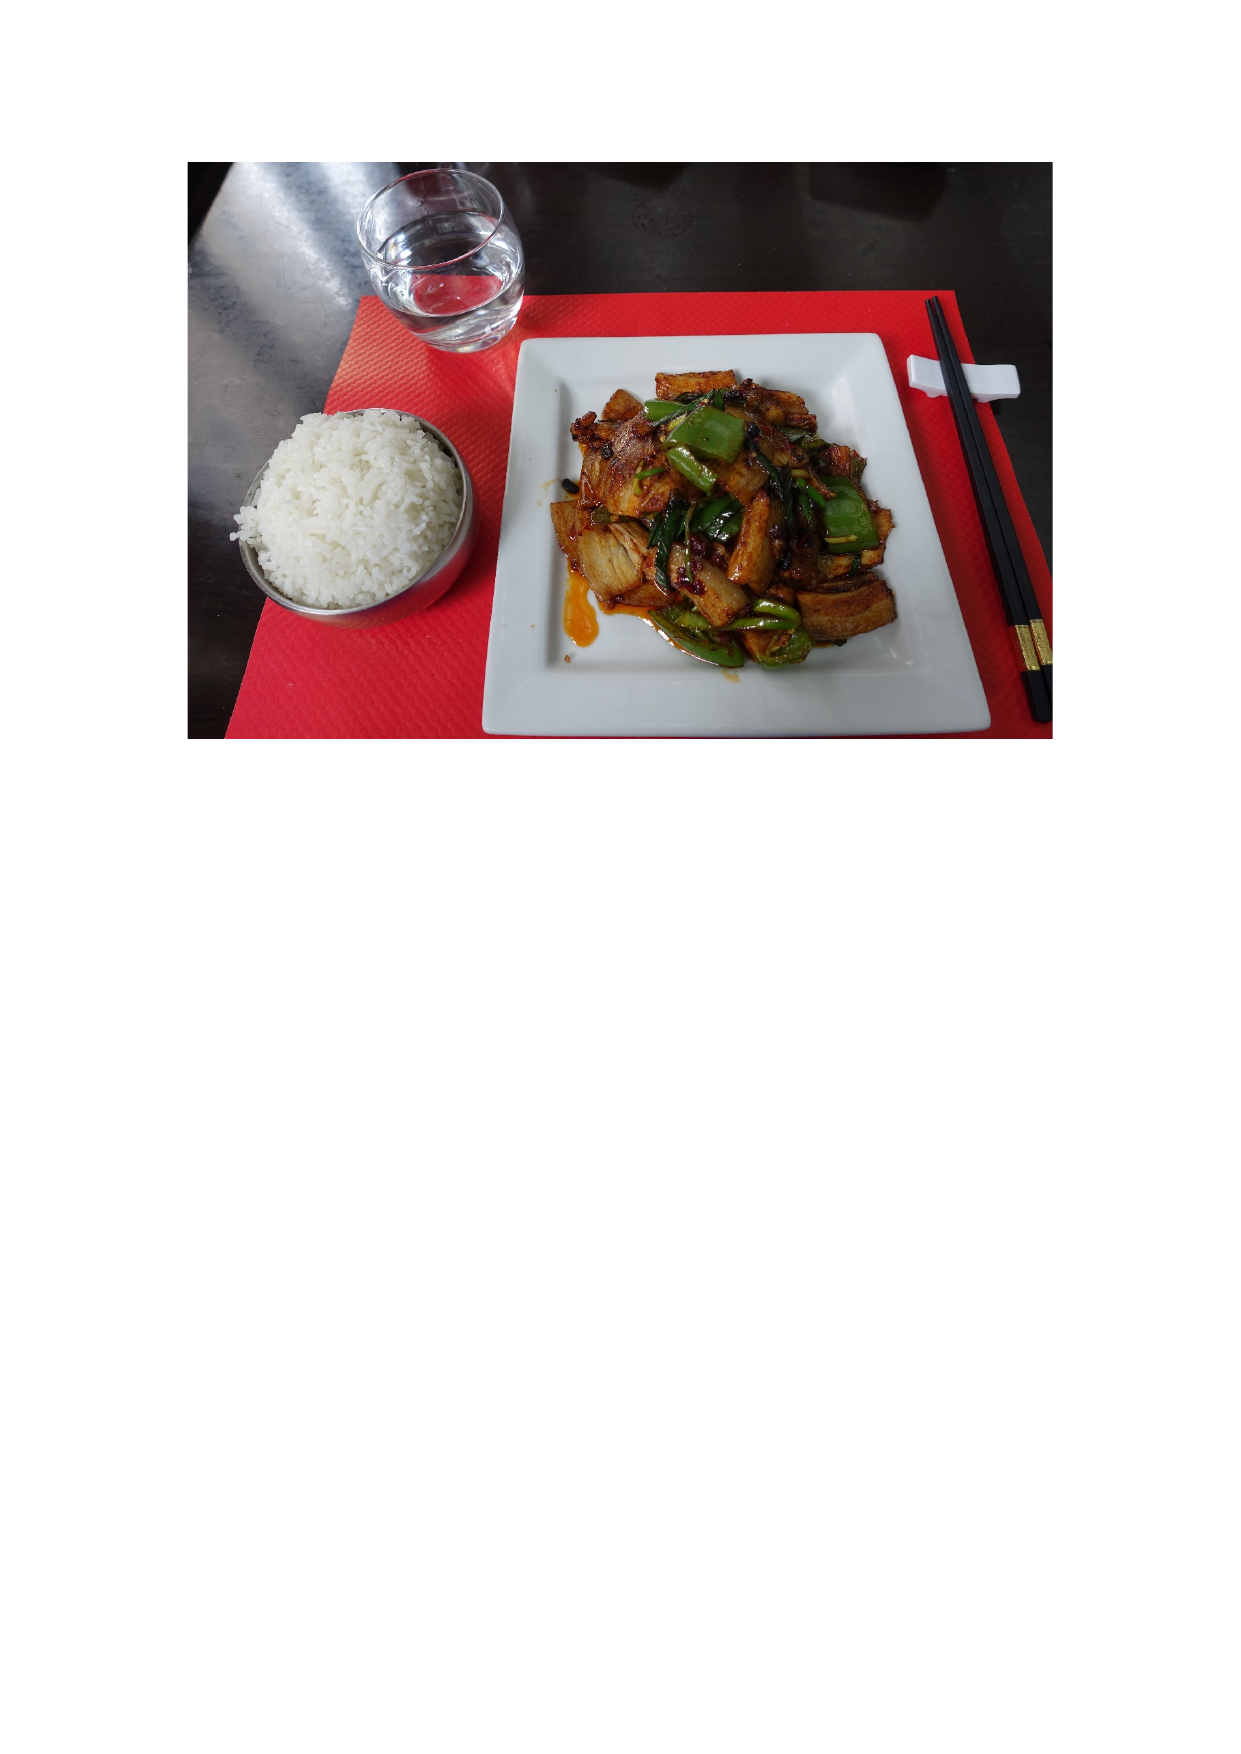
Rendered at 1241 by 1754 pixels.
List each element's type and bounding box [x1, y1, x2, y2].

picture [187, 162, 1053, 739]
